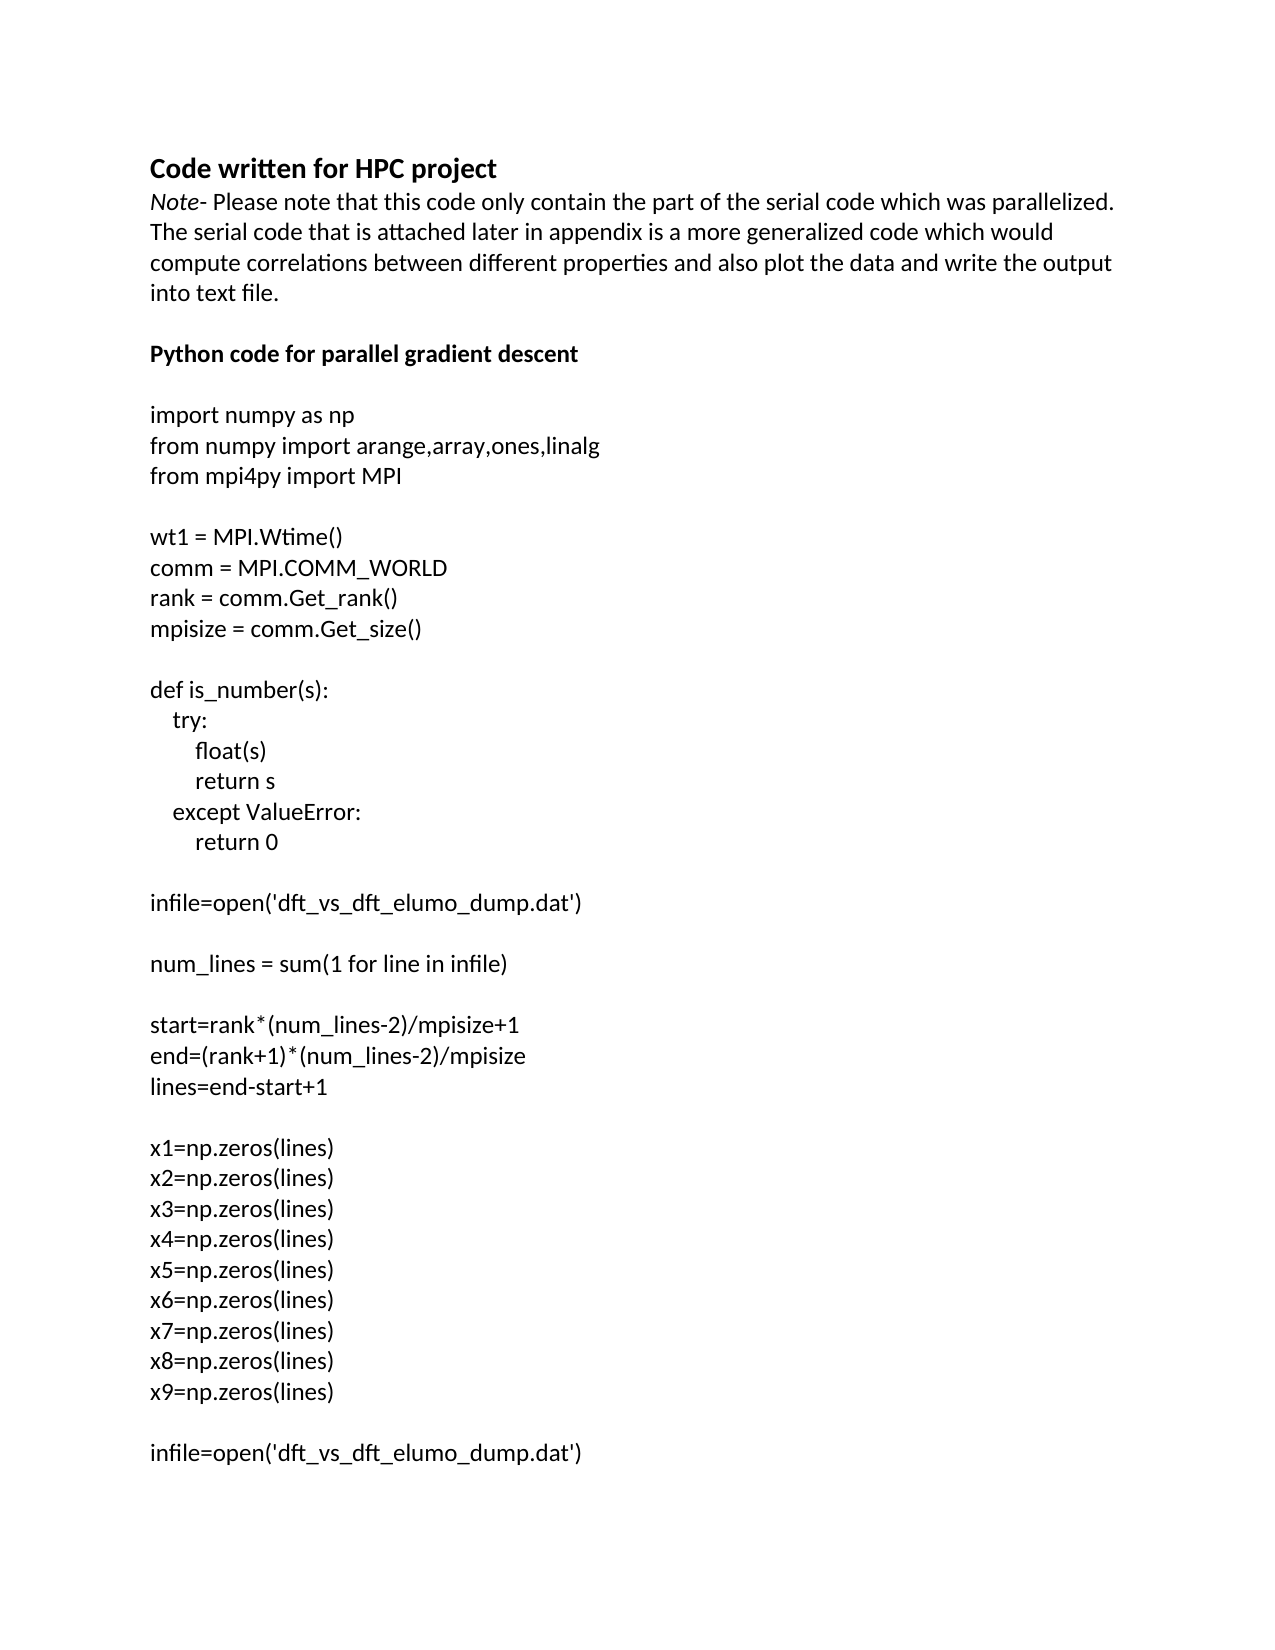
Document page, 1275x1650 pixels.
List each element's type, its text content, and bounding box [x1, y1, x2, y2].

text end=(rank+1)*(num_lines-2)/mpisize [150, 1040, 1125, 1071]
text x8=np.zeros(lines) [150, 1345, 1125, 1376]
text mpisize = comm.Get_size() [150, 613, 1125, 643]
text x7=np.zeros(lines) [150, 1315, 1125, 1345]
text x9=np.zeros(lines) [150, 1376, 1125, 1406]
text Code written for HPC project [150, 150, 1125, 186]
text try: [150, 704, 1125, 735]
text x5=np.zeros(lines) [150, 1254, 1125, 1284]
text infile=open('dft_vs_dft_elumo_dump.dat') [150, 888, 1125, 918]
text return 0 [150, 827, 1125, 857]
text x4=np.zeros(lines) [150, 1223, 1125, 1254]
text from mpi4py import MPI [150, 460, 1125, 491]
text wt1 = MPI.Wtime() [150, 521, 1125, 552]
text comm = MPI.COMM_WORLD [150, 552, 1125, 582]
text x6=np.zeros(lines) [150, 1284, 1125, 1315]
text return s [150, 766, 1125, 796]
text x2=np.zeros(lines) [150, 1162, 1125, 1193]
text float(s) [150, 735, 1125, 766]
text except ValueError: [150, 796, 1125, 827]
text Python code for parallel gradient descent [150, 338, 1125, 369]
text infile=open('dft_vs_dft_elumo_dump.dat') [150, 1437, 1125, 1467]
text lines=end-start+1 [150, 1071, 1125, 1101]
text Note- Please note that this code only contain the part of the serial code which was parallelized. The serial code that is attached later in appendix is a more generalized code which would compute correlations between different properties and also plot the data and write the output into text file. [150, 186, 1125, 308]
text import numpy as np [150, 399, 1125, 430]
text rank = comm.Get_rank() [150, 582, 1125, 613]
text start=rank*(num_lines-2)/mpisize+1 [150, 1010, 1125, 1040]
text x1=np.zeros(lines) [150, 1132, 1125, 1162]
text num_lines = sum(1 for line in infile) [150, 949, 1125, 979]
text def is_number(s): [150, 674, 1125, 704]
text x3=np.zeros(lines) [150, 1193, 1125, 1223]
text from numpy import arange,array,ones,linalg [150, 430, 1125, 460]
